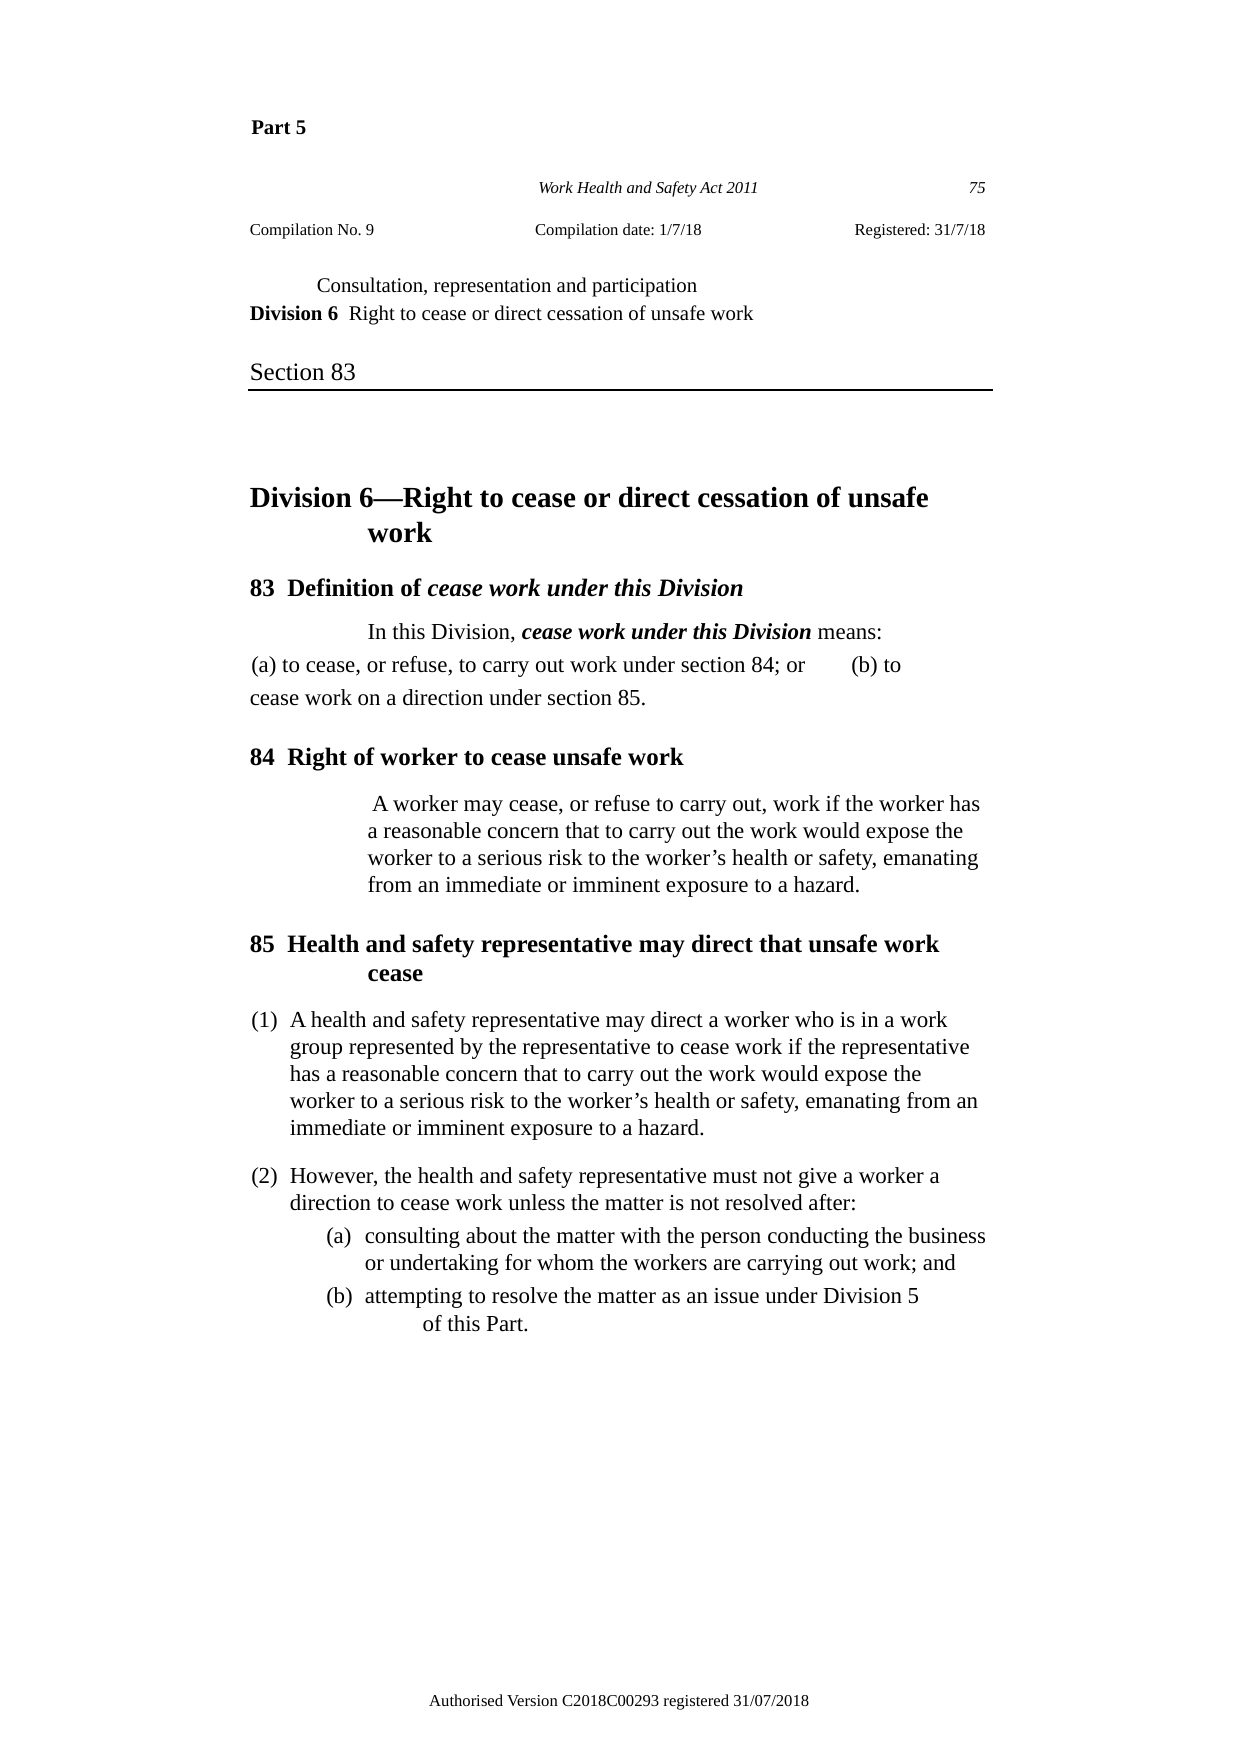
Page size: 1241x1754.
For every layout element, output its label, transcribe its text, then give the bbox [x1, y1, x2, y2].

text Work Health and Safety Act 2011 75 [249, 178, 989, 197]
list However, the health and safety representative must not give a worker a direction to cease work unless the matter is not resolved after: [251, 1162, 988, 1215]
text Compilation No. 9 Compilation date: 1/7/18 Registered: 31/7/18 [249, 219, 989, 238]
text Consultation, representation and participation [317, 273, 989, 297]
list consulting about the matter with the person conducting the business or undertaking for whom the workers are carrying out work; and [326, 1222, 988, 1275]
subtitle 85 Health and safety representative may direct that unsafe work cease [249, 929, 989, 987]
text Division 6 Right to cease or direct cessation of unsafe work [249, 301, 989, 325]
text of this Part. [422, 1310, 988, 1337]
subtitle Division 6—Right to cease or direct cessation of unsafe work [249, 480, 989, 548]
list attempting to resolve the matter as an issue under Division 5 [326, 1282, 988, 1308]
text A worker may cease, or refuse to carry out, work if the worker has a reasonable concern that to carry out the work would expose the worker to a serious risk to the worker’s health or safety, emanating from an immediate or imminent exposure to a hazard. [249, 790, 988, 897]
list A health and safety representative may direct a worker who is in a work group represented by the representative to cease work if the representative has a reasonable concern that to carry out the work would expose the worker to a serious risk to the worker’s health or safety, emanating from an immediate or imminent exposure to a hazard. [251, 1006, 988, 1141]
subtitle 84 Right of worker to cease unsafe work [249, 742, 989, 771]
text In this Division, cease work under this Division means: (a) to cease, or refuse, to carry out work under section 84; or (b) to cease work on a direction under section 85. [249, 618, 946, 711]
text Section 83 [249, 357, 989, 386]
subtitle 83 Definition of cease work under this Division [249, 573, 989, 602]
